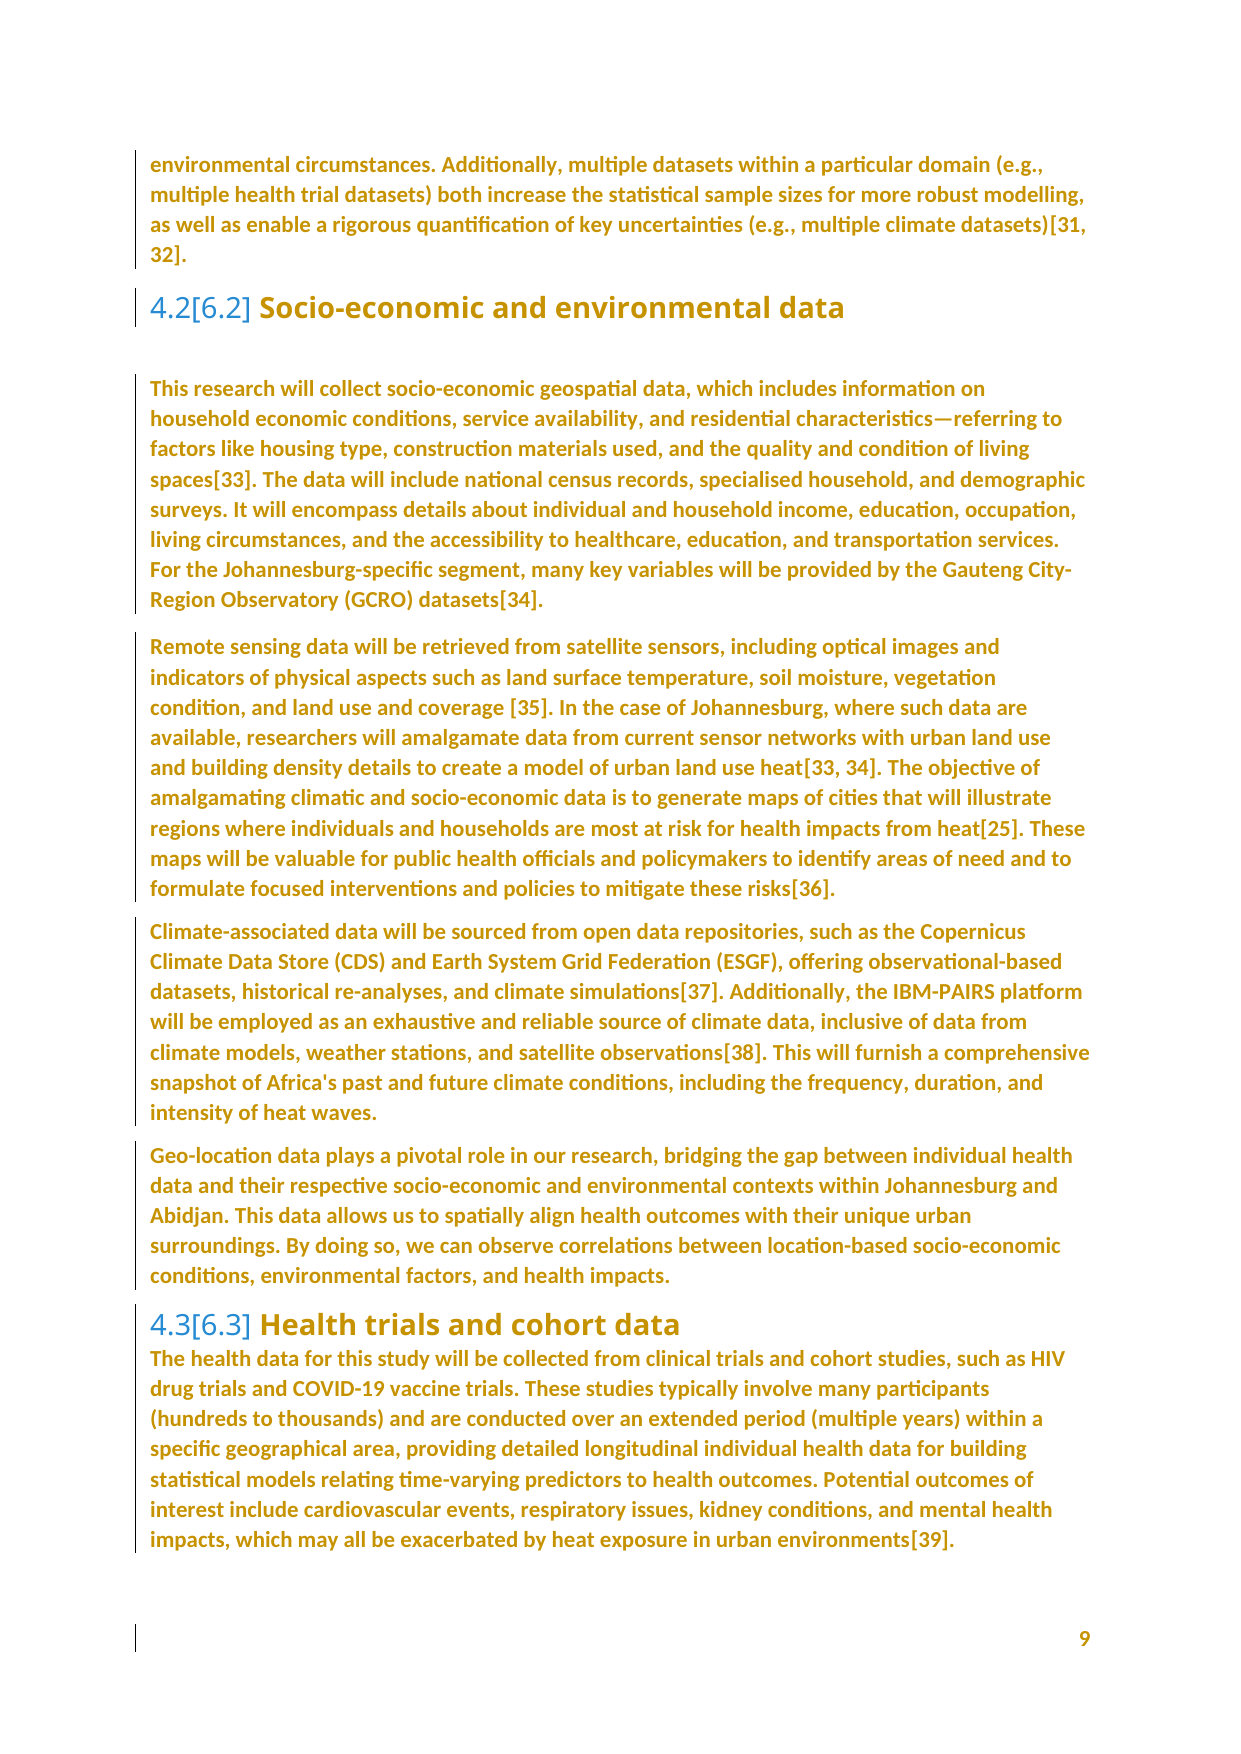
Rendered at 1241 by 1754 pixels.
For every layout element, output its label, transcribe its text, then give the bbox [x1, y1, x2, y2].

subtitle Socio-economic and environmental data [150, 287, 1090, 327]
text Climate-associated data will be sourced from open data repositories, such as the Copernicus Climate Data Store (CDS) and Earth System Grid Federation (ESGF), offering observational-based datasets, historical re-analyses, and climate simulations[37]. Additionally, the IBM-PAIRS platform will be employed as an exhaustive and reliable source of climate data, inclusive of data from climate models, weather stations, and satellite observations[38]. This will furnish a comprehensive snapshot of Africa's past and future climate conditions, including the frequency, duration, and intensity of heat waves. [150, 917, 1090, 1126]
text Geo-location data plays a pivotal role in our research, bridging the gap between individual health data and their respective socio-economic and environmental contexts within Johannesburg and Abidjan. This data allows us to spatially align health outcomes with their unique urban surroundings. By doing so, we can observe correlations between location-based socio-economic conditions, environmental factors, and health impacts. [150, 1141, 1090, 1289]
text The health data for this study will be collected from clinical trials and cohort studies, such as HIV drug trials and COVID-19 vaccine trials. These studies typically involve many participants (hundreds to thousands) and are conducted over an extended period (multiple years) within a specific geographical area, providing detailed longitudinal individual health data for building statistical models relating time-varying predictors to health outcomes. Potential outcomes of interest include cardiovascular events, respiratory issues, kidney conditions, and mental health impacts, which may all be exacerbated by heat exposure in urban environments[39]. [150, 1344, 1090, 1553]
subtitle Health trials and cohort data [150, 1304, 1090, 1344]
text Remote sensing data will be retrieved from satellite sensors, including optical images and indicators of physical aspects such as land surface temperature, soil moisture, vegetation condition, and land use and coverage [35]. In the case of Johannesburg, where such data are available, researchers will amalgamate data from current sensor networks with urban land use and building density details to create a model of urban land use heat[33, 34]. The objective of amalgamating climatic and socio-economic data is to generate maps of cities that will illustrate regions where individuals and households are most at risk for health impacts from heat[25]. These maps will be valuable for public health officials and policymakers to identify areas of need and to formulate focused interventions and policies to mitigate these risks[36]. [150, 632, 1090, 902]
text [150, 150, 1090, 269]
text This research will collect socio-economic geospatial data, which includes information on household economic conditions, service availability, and residential characteristics—referring to factors like housing type, construction materials used, and the quality and condition of living spaces[33]. The data will include national census records, specialised household, and demographic surveys. It will encompass details about individual and household income, education, occupation, living circumstances, and the accessibility to healthcare, education, and transportation services. For the Johannesburg-specific segment, many key variables will be provided by the Gauteng City-Region Observatory (GCRO) datasets[34]. [150, 374, 1090, 613]
